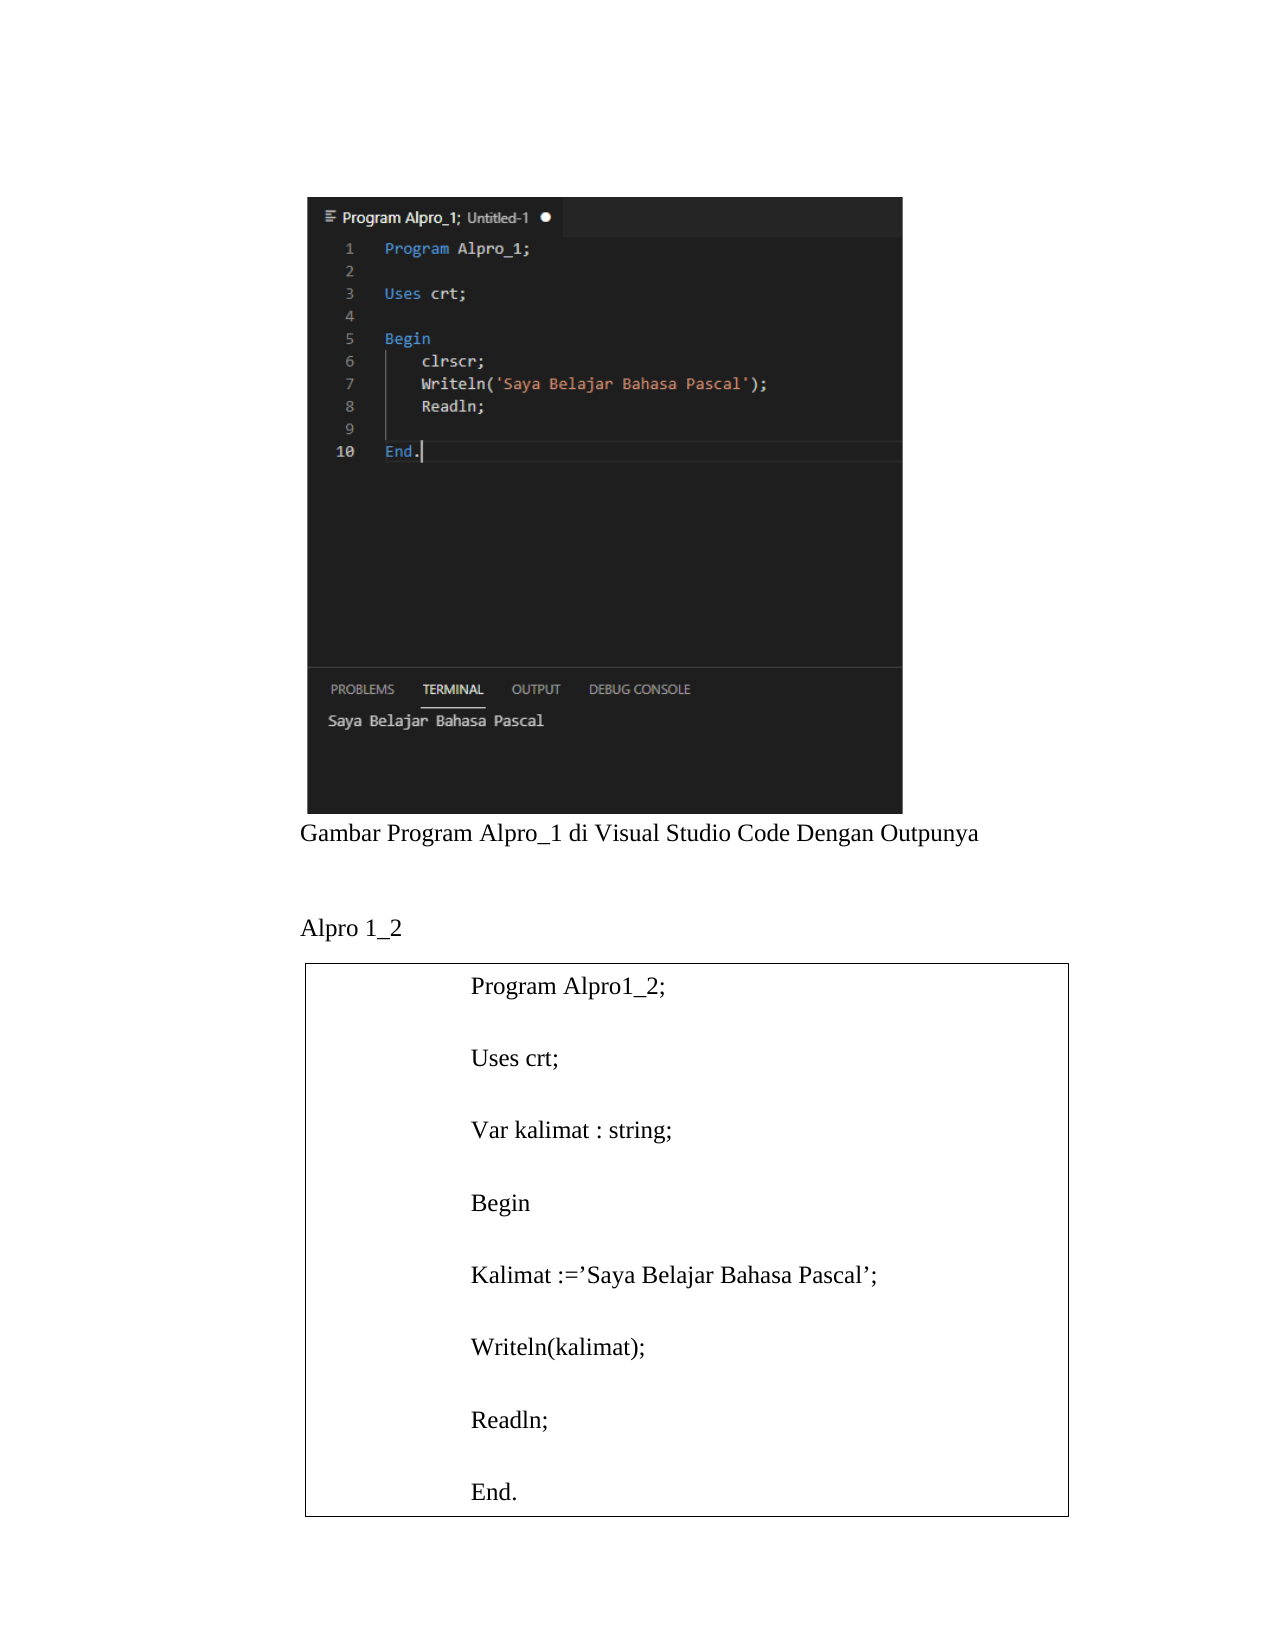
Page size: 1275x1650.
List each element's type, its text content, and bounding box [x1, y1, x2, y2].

text Alpro 1_2 [225, 913, 1125, 942]
text Gambar Program Alpro_1 di Visual Studio Code Dengan Outpunya [225, 818, 1125, 847]
picture [307, 197, 903, 814]
